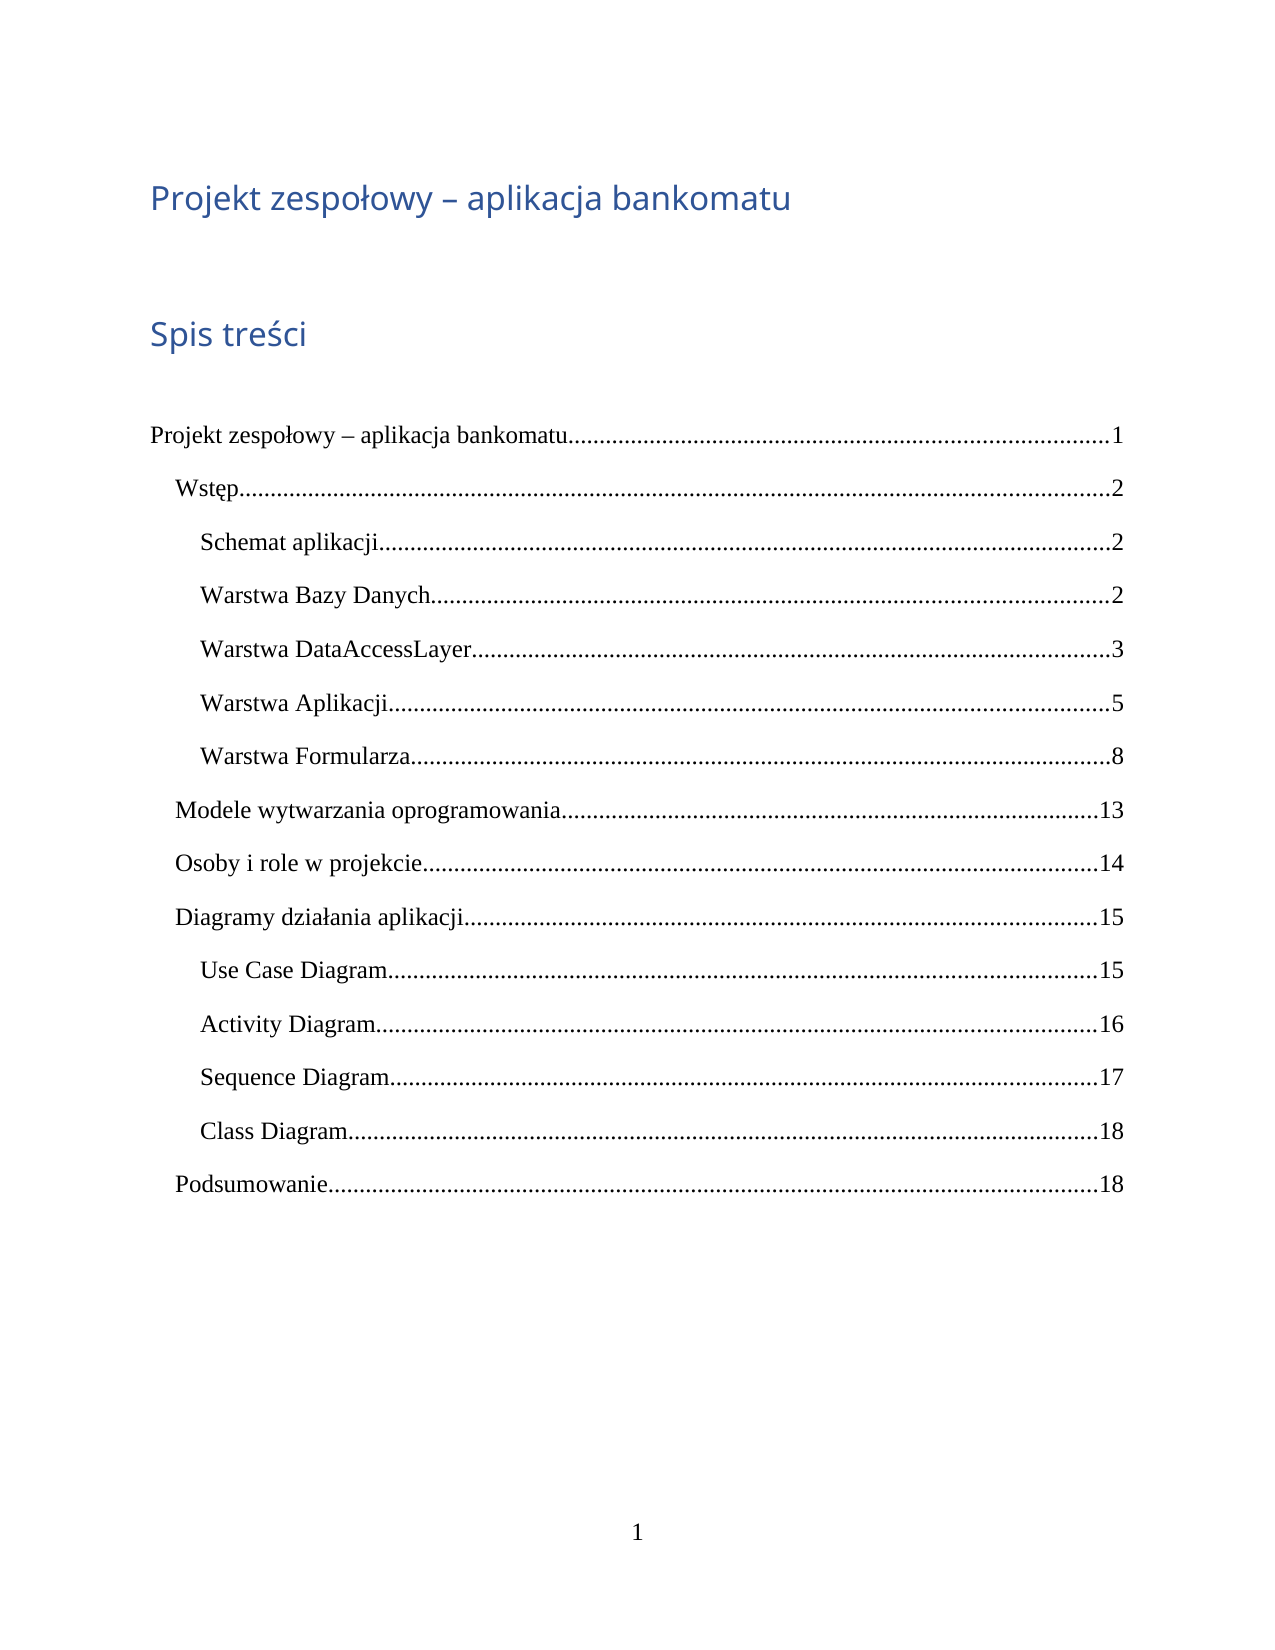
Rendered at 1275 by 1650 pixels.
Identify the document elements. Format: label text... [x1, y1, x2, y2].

subtitle Projekt zespołowy – aplikacja bankomatu [150, 175, 1125, 220]
